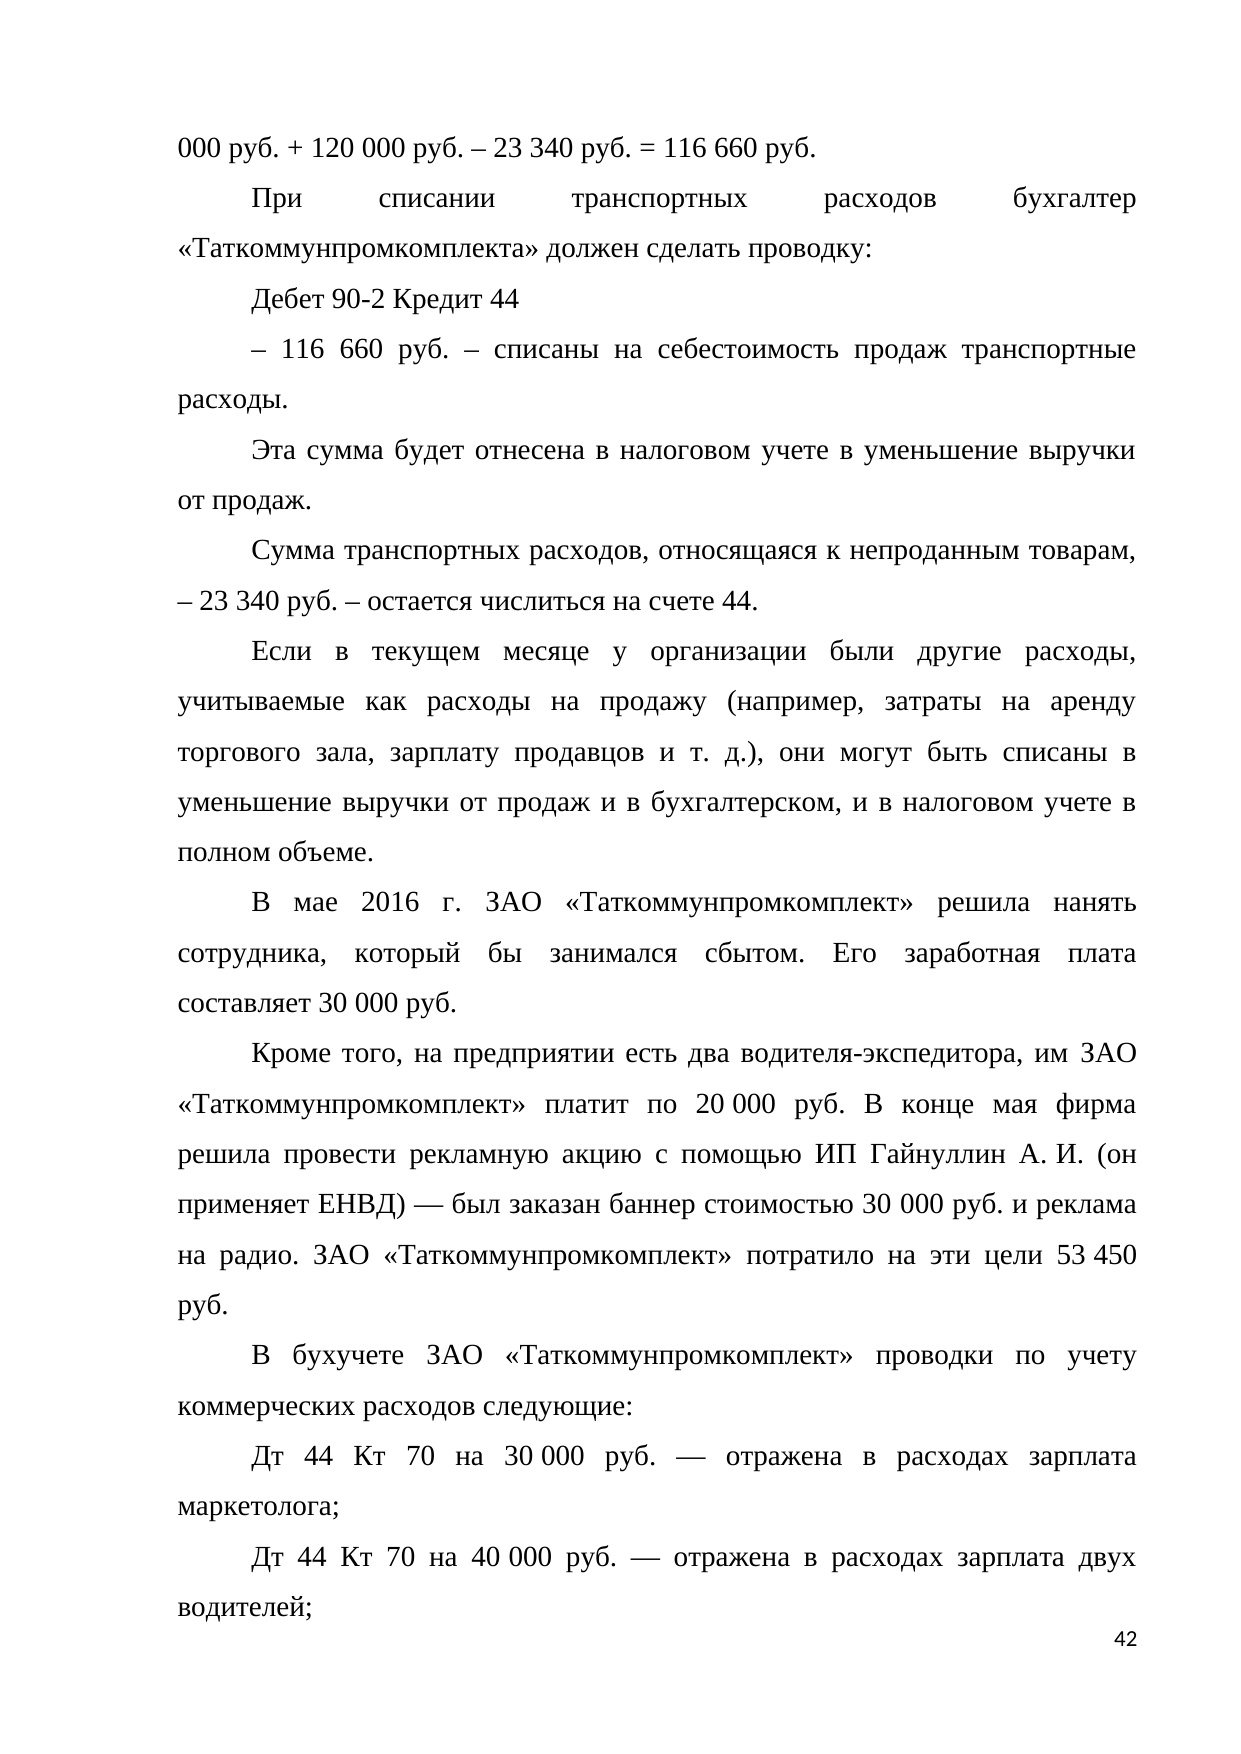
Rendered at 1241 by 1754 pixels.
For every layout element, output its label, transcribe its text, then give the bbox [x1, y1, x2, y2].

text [177, 130, 1137, 163]
text Дт 44 Кт 70 на 30 000 руб. — отражена в расходах зарплата маркетолога; [177, 1438, 1137, 1522]
text Дт 44 Кт 70 на 40 000 руб. — отражена в расходах зарплата двух водителей; [177, 1539, 1137, 1622]
text В бухучете ЗАО «Таткоммунпромкомплект» проводки по учету коммерческих расходов следующие: [177, 1337, 1137, 1421]
text В мае 2016 г. ЗАО «Таткоммунпромкомплект» решила нанять сотрудника, который бы занимался сбытом. Его заработная плата составляет 30 000 руб. [177, 884, 1137, 1019]
text – 116 660 руб. – списаны на себестоимость продаж транспортные расходы. [177, 331, 1137, 415]
text Кроме того, на предприятии есть два водителя-экспедитора, им ЗАО «Таткоммунпромкомплект» платит по 20 000 руб. В конце мая фирма решила провести рекламную акцию с помощью ИП Гайнуллин А. И. (он применяет ЕНВД) — был заказан баннер стоимостью 30 000 руб. и реклама на радио. ЗАО «Таткоммунпромкомплект» потратило на эти цели 53 450 руб. [177, 1036, 1137, 1321]
text Если в текущем месяце у организации были другие расходы, учитываемые как расходы на продажу (например, затраты на аренду торгового зала, зарплату продавцов и т. д.), они могут быть списаны в уменьшение выручки от продаж и в бухгалтерском, и в налоговом учете в полном объеме. [177, 633, 1137, 868]
text При списании транспортных расходов бухгалтер «Таткоммунпромкомплекта» должен сделать проводку: [177, 180, 1137, 264]
text Дебет 90-2 Кредит 44 [177, 281, 1137, 314]
text Сумма транспортных расходов, относящаяся к непроданным товарам, – 23 340 руб. – остается числиться на счете 44. [177, 532, 1137, 616]
text Эта сумма будет отнесена в налоговом учете в уменьшение выручки от продаж. [177, 432, 1137, 516]
